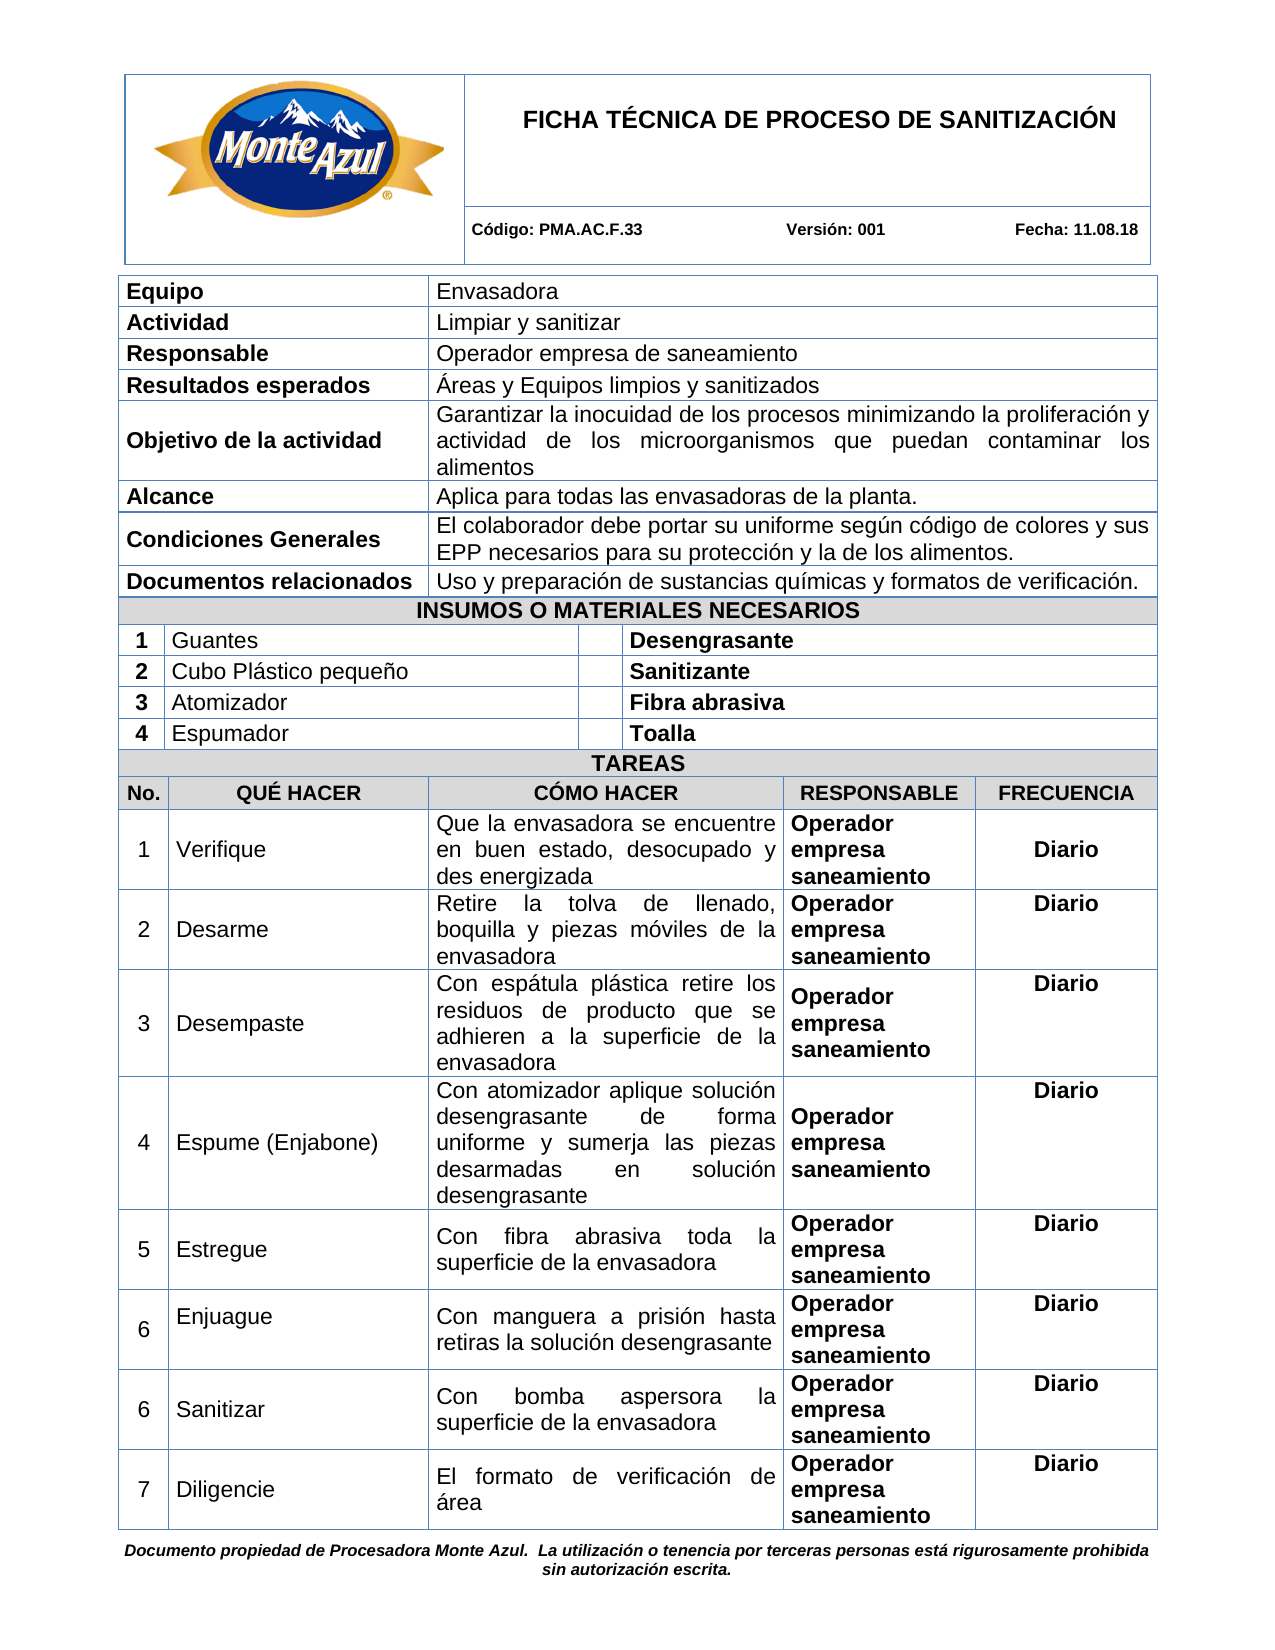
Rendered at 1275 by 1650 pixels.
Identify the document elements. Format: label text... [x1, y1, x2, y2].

table_cell 4 [119, 719, 164, 749]
table_cell Fibra abrasiva [623, 687, 1157, 717]
table_cell Sanitizar [169, 1370, 428, 1449]
table_header Equipo [119, 276, 428, 306]
table_cell Diario [976, 890, 1157, 969]
table_cell [579, 687, 622, 717]
table_cell Alcance [119, 481, 428, 511]
table_cell CÓMO HACER [429, 777, 783, 809]
table_cell Cubo Plástico pequeño [165, 656, 578, 686]
table_cell Con manguera a prisión hasta retiras la solución desengrasante [429, 1290, 783, 1369]
table_cell Verifique [169, 810, 428, 889]
table_cell Espumador [165, 719, 578, 749]
table_cell Retire la tolva de llenado, boquilla y piezas móviles de la envasadora [429, 890, 783, 969]
table_cell Objetivo de la actividad [119, 401, 428, 480]
table_cell Garantizar la inocuidad de los procesos minimizando la proliferación y actividad de los microorganismos que puedan contaminar los alimentos [429, 401, 1157, 480]
table_cell 2 [119, 890, 168, 969]
table_cell 6 [119, 1370, 168, 1449]
table_cell 1 [119, 810, 168, 889]
table_cell Estregue [169, 1210, 428, 1288]
table_cell El formato de verificación de área [429, 1450, 783, 1529]
table_cell [579, 719, 622, 749]
table_cell 7 [119, 1450, 168, 1529]
table_cell Diario [976, 970, 1157, 1076]
table_cell Limpiar y sanitizar [429, 307, 1157, 337]
table_cell INSUMOS O MATERIALES NECESARIOS [119, 598, 1157, 624]
table_cell Toalla [623, 719, 1157, 749]
table_cell 4 [119, 1077, 168, 1208]
table_cell RESPONSABLE [784, 777, 975, 809]
table_cell Diario [976, 1077, 1157, 1208]
table_cell Desengrasante [623, 625, 1157, 655]
table_cell Diario [976, 810, 1157, 889]
table_cell Diario [976, 1450, 1157, 1529]
table_cell Operador empresa saneamiento [784, 1370, 975, 1449]
table_cell Con atomizador aplique solución desengrasante de forma uniforme y sumerja las piezas desarmadas en solución desengrasante [429, 1077, 783, 1208]
table_cell Documentos relacionados [119, 566, 428, 596]
table_cell Desempaste [169, 970, 428, 1076]
table_cell Operador empresa saneamiento [784, 1290, 975, 1369]
table_cell Operador empresa saneamiento [784, 890, 975, 969]
table_cell [579, 625, 622, 655]
picture [148, 75, 452, 225]
table_cell QUÉ HACER [169, 777, 428, 809]
table_cell Actividad [119, 307, 428, 337]
table_cell Espume (Enjabone) [169, 1077, 428, 1208]
table_cell Sanitizante [623, 656, 1157, 686]
table_cell Operador empresa saneamiento [784, 970, 975, 1076]
table_cell TAREAS [119, 750, 1157, 776]
table_cell Diario [976, 1210, 1157, 1288]
table_cell No. [119, 777, 168, 809]
table_cell Uso y preparación de sustancias químicas y formatos de verificación. [429, 566, 1157, 596]
table_cell Enjuague [169, 1290, 428, 1369]
table_cell Desarme [169, 890, 428, 969]
table_cell Que la envasadora se encuentre en buen estado, desocupado y des energizada [429, 810, 783, 889]
table_cell Operador empresa saneamiento [784, 1450, 975, 1529]
table_cell Operador empresa saneamiento [784, 1210, 975, 1288]
table_cell Operador empresa saneamiento [784, 1077, 975, 1208]
table_cell Con fibra abrasiva toda la superficie de la envasadora [429, 1210, 783, 1288]
table_cell FRECUENCIA [976, 777, 1157, 809]
table_cell Operador empresa de saneamiento [429, 339, 1157, 369]
table_cell Diligencie [169, 1450, 428, 1529]
table_cell Con bomba aspersora la superficie de la envasadora [429, 1370, 783, 1449]
table_cell Diario [976, 1290, 1157, 1369]
table_cell 5 [119, 1210, 168, 1288]
table_cell 6 [119, 1290, 168, 1369]
table_cell Resultados esperados [119, 370, 428, 400]
table_cell Diario [976, 1370, 1157, 1449]
table_cell Atomizador [165, 687, 578, 717]
table_cell 2 [119, 656, 164, 686]
table_cell Condiciones Generales [119, 513, 428, 565]
table_header Envasadora [429, 276, 1157, 306]
table_cell Áreas y Equipos limpios y sanitizados [429, 370, 1157, 400]
table_cell [579, 656, 622, 686]
table_cell 1 [119, 625, 164, 655]
table_cell Con espátula plástica retire los residuos de producto que se adhieren a la superficie de la envasadora [429, 970, 783, 1076]
table_cell Guantes [165, 625, 578, 655]
table_cell Aplica para todas las envasadoras de la planta. [429, 481, 1157, 511]
table_cell Responsable [119, 339, 428, 369]
table_cell 3 [119, 687, 164, 717]
table_cell Operador empresa saneamiento [784, 810, 975, 889]
table_cell 3 [119, 970, 168, 1076]
table_cell El colaborador debe portar su uniforme según código de colores y sus EPP necesarios para su protección y la de los alimentos. [429, 513, 1157, 565]
